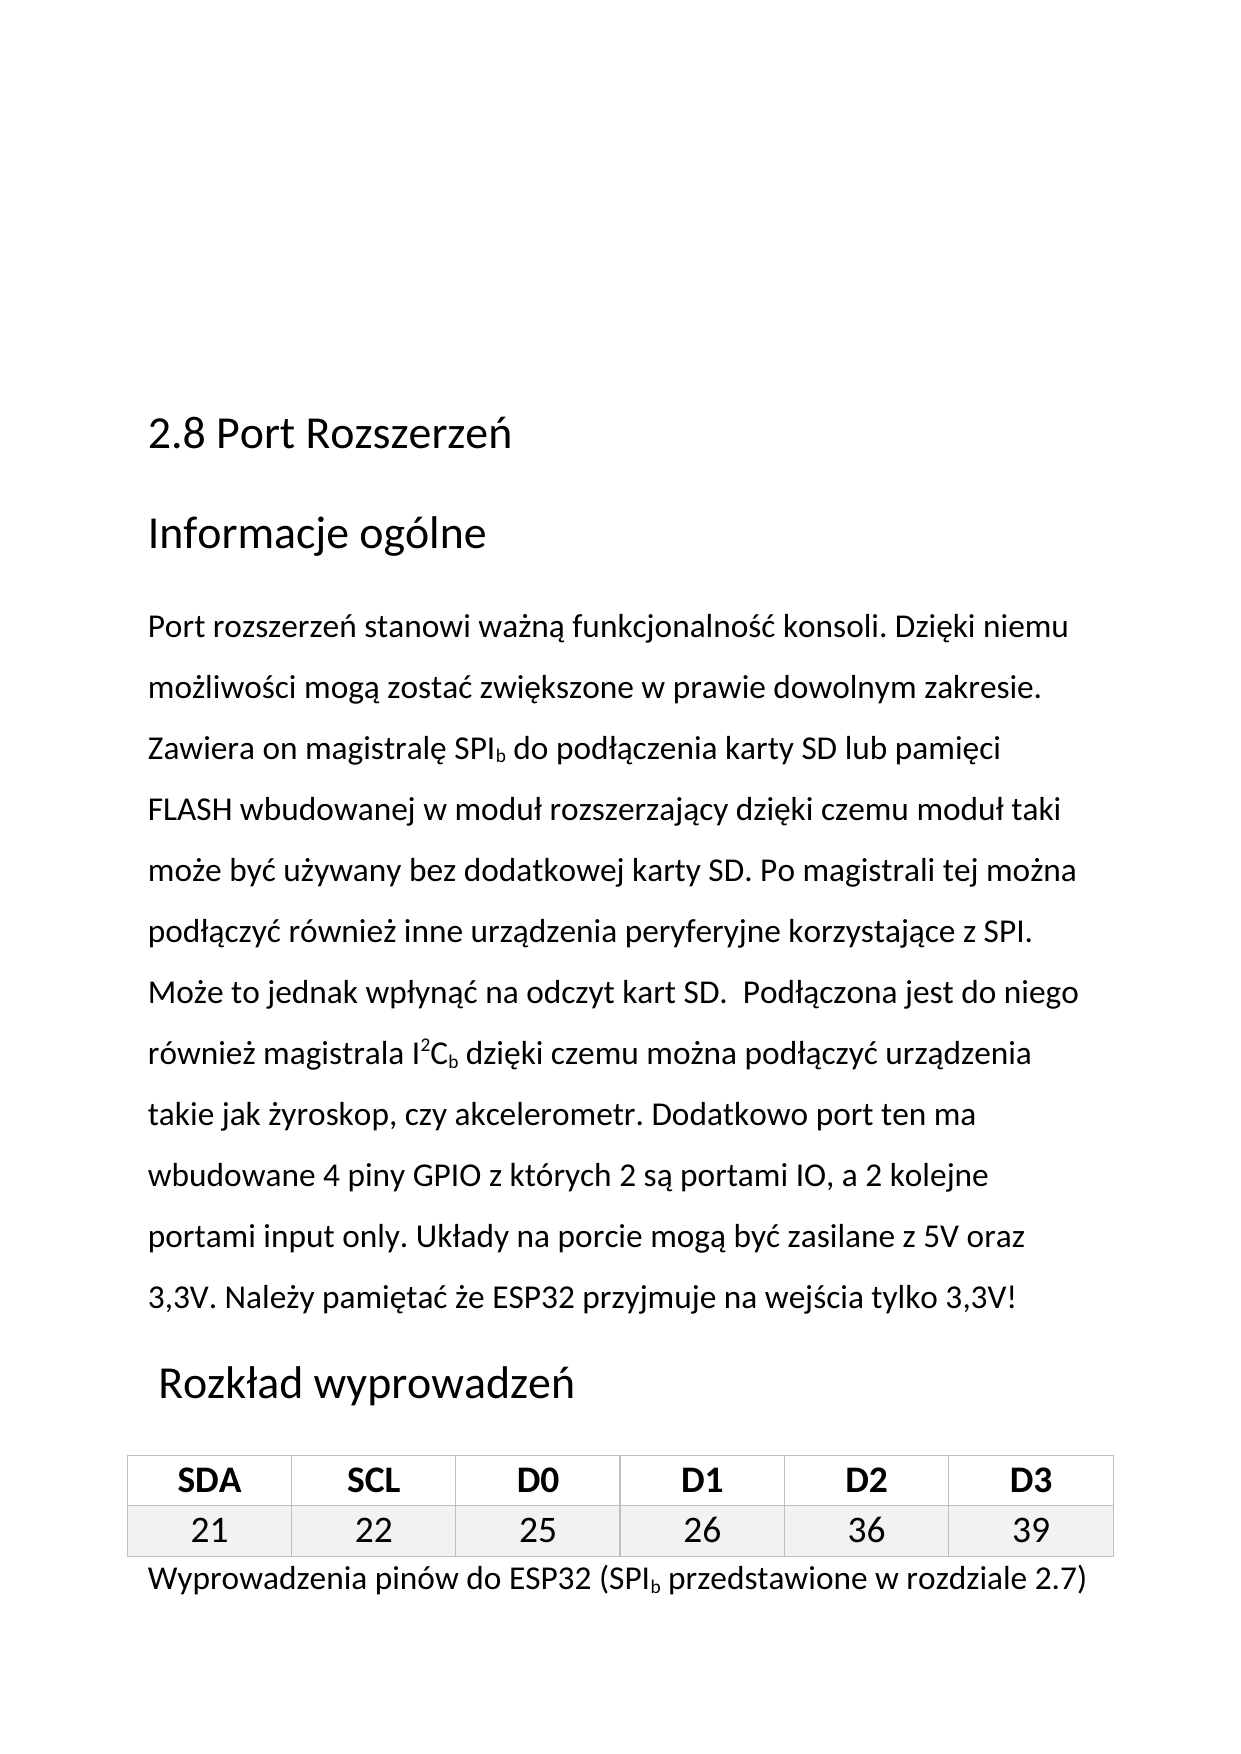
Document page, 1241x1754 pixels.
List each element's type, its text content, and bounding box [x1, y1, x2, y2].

text Informacje ogólne [148, 504, 1093, 560]
table_header SCL [292, 1456, 455, 1505]
table_header D0 [456, 1456, 619, 1505]
text 2.8 Port Rozszerzeń [148, 404, 1093, 460]
text Wyprowadzenia pinów do ESP32 (SPIb przedstawione w rozdziale 2.7) [148, 1557, 1093, 1598]
table_header SDA [128, 1456, 291, 1505]
text Port rozszerzeń stanowi ważną funkcjonalność konsoli. Dzięki niemu możliwości mogą zostać zwiększone w prawie dowolnym zakresie. Zawiera on magistralę SPIb do podłączenia karty SD lub pamięci FLASH wbudowanej w moduł rozszerzający dzięki czemu moduł taki może być używany bez dodatkowej karty SD. Po magistrali tej można podłączyć również inne urządzenia peryferyjne korzystające z SPI. Może to jednak wpłynąć na odczyt kart SD. Podłączona jest do niego również magistrala I2Cb dzięki czemu można podłączyć urządzenia takie jak żyroskop, czy akcelerometr. Dodatkowo port ten ma wbudowane 4 piny GPIO z których 2 są portami IO, a 2 kolejne portami input only. Układy na porcie mogą być zasilane z 5V oraz 3,3V. Należy pamiętać że ESP32 przyjmuje na wejścia tylko 3,3V! [148, 605, 1093, 1317]
table_header D1 [621, 1456, 784, 1505]
table_cell 25 [456, 1506, 619, 1556]
table_header D3 [949, 1456, 1113, 1505]
table_cell 39 [949, 1506, 1113, 1556]
table_header D2 [785, 1456, 948, 1505]
table_cell 21 [128, 1506, 291, 1556]
table_cell 36 [785, 1506, 948, 1556]
text Rozkład wyprowadzeń [148, 1354, 1093, 1410]
table_cell 22 [292, 1506, 455, 1556]
table_cell 26 [621, 1506, 784, 1556]
